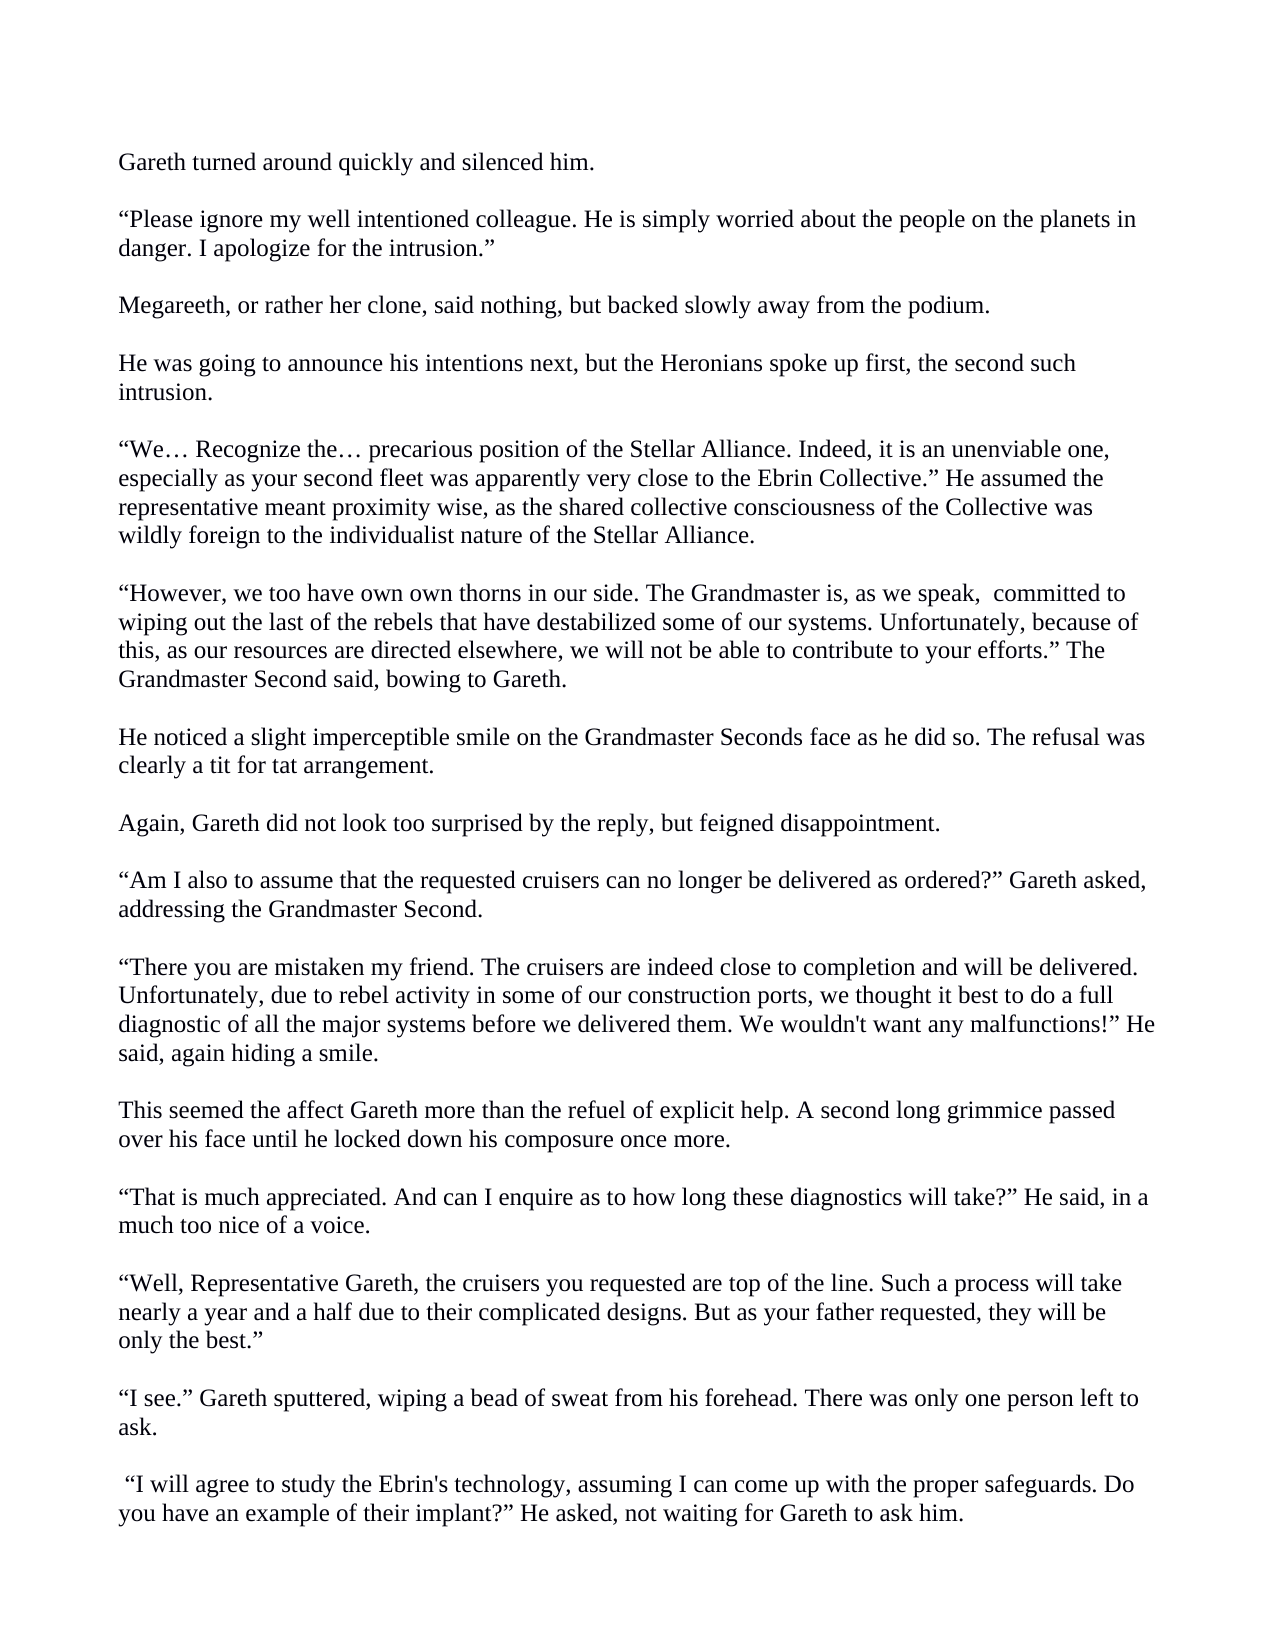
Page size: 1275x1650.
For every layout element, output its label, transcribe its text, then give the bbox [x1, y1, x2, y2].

text “That is much appreciated. And can I enquire as to how long these diagnostics will take?” He said, in a much too nice of a voice. [118, 1182, 1157, 1239]
text Gareth turned around quickly and silenced him. [118, 147, 1157, 176]
text “Well, Representative Gareth, the cruisers you requested are top of the line. Such a process will take nearly a year and a half due to their complicated designs. But as your father requested, they will be only the best.” [118, 1268, 1157, 1354]
text “We… Recognize the… precarious position of the Stellar Alliance. Indeed, it is an unenviable one, especially as your second fleet was apparently very close to the Ebrin Collective.” He assumed the representative meant proximity wise, as the shared collective consciousness of the Collective was wildly foreign to the individualist nature of the Stellar Alliance. [118, 434, 1157, 549]
text This seemed the affect Gareth more than the refuel of explicit help. A second long grimmice passed over his face until he locked down his composure once more. [118, 1096, 1157, 1153]
text Again, Gareth did not look too surprised by the reply, but feigned disappointment. [118, 808, 1157, 837]
text He noticed a slight imperceptible smile on the Grandmaster Seconds face as he did so. The refusal was clearly a tit for tat arrangement. [118, 722, 1157, 779]
text Megareeth, or rather her clone, said nothing, but backed slowly away from the podium. [118, 291, 1157, 319]
text “Am I also to assume that the requested cruisers can no longer be delivered as ordered?” Gareth asked, addressing the Grandmaster Second. [118, 866, 1157, 923]
text “There you are mistaken my friend. The cruisers are indeed close to completion and will be delivered. Unfortunately, due to rebel activity in some of our construction ports, we thought it best to do a full diagnostic of all the major systems before we delivered them. We wouldn't want any malfunctions!” He said, again hiding a smile. [118, 952, 1157, 1067]
text “However, we too have own own thorns in our side. The Grandmaster is, as we speak, committed to wiping out the last of the rebels that have destabilized some of our systems. Unfortunately, because of this, as our resources are directed elsewhere, we will not be able to contribute to your efforts.” The Grandmaster Second said, bowing to Gareth. [118, 578, 1157, 693]
text “I see.” Gareth sputtered, wiping a bead of sweat from his forehead. There was only one person left to ask. [118, 1383, 1157, 1441]
text He was going to announce his intentions next, but the Heronians spoke up first, the second such intrusion. [118, 348, 1157, 406]
text “Please ignore my well intentioned colleague. He is simply worried about the people on the planets in danger. I apologize for the intrusion.” [118, 204, 1157, 262]
text “I will agree to study the Ebrin's technology, assuming I can come up with the proper safeguards. Do you have an example of their implant?” He asked, not waiting for Gareth to ask him. [118, 1469, 1157, 1527]
